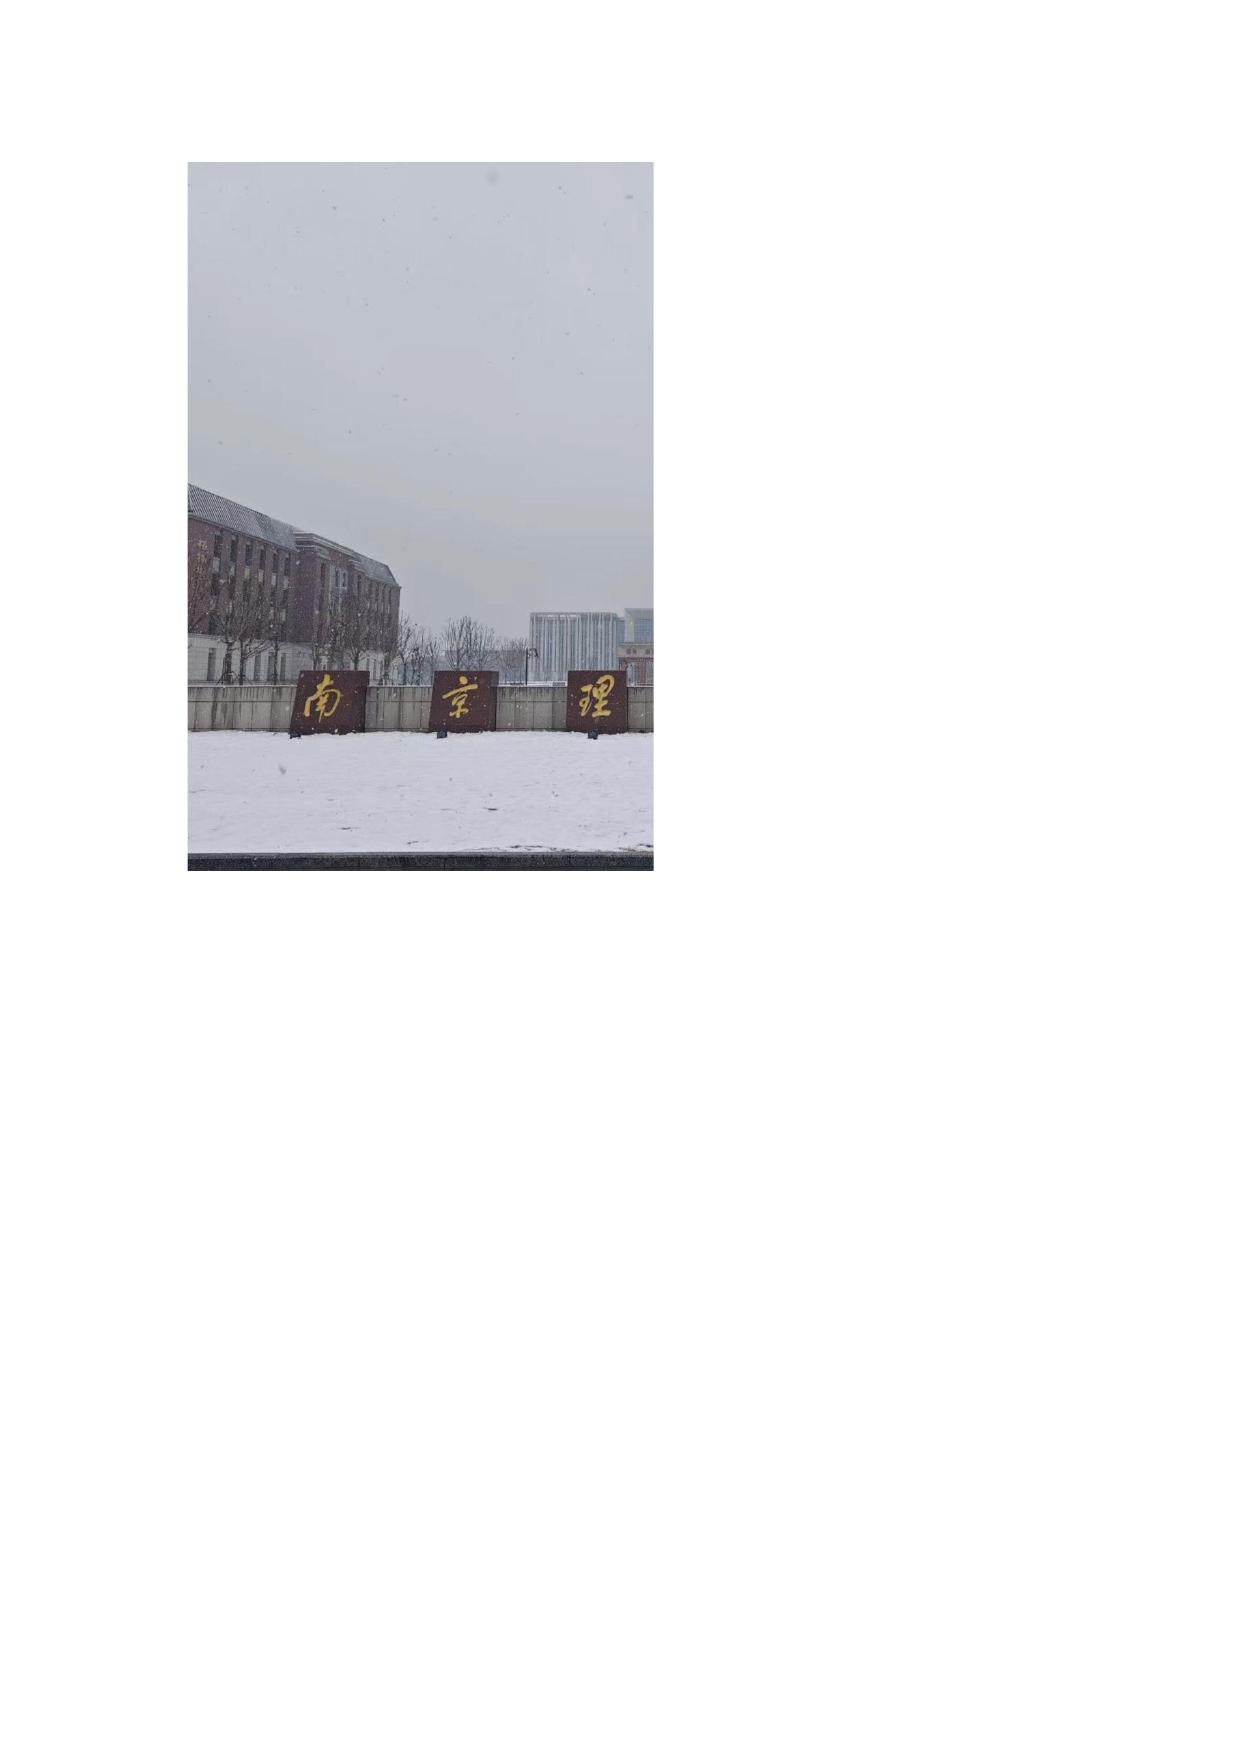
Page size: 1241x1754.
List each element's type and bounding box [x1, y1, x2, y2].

picture [187, 162, 654, 871]
